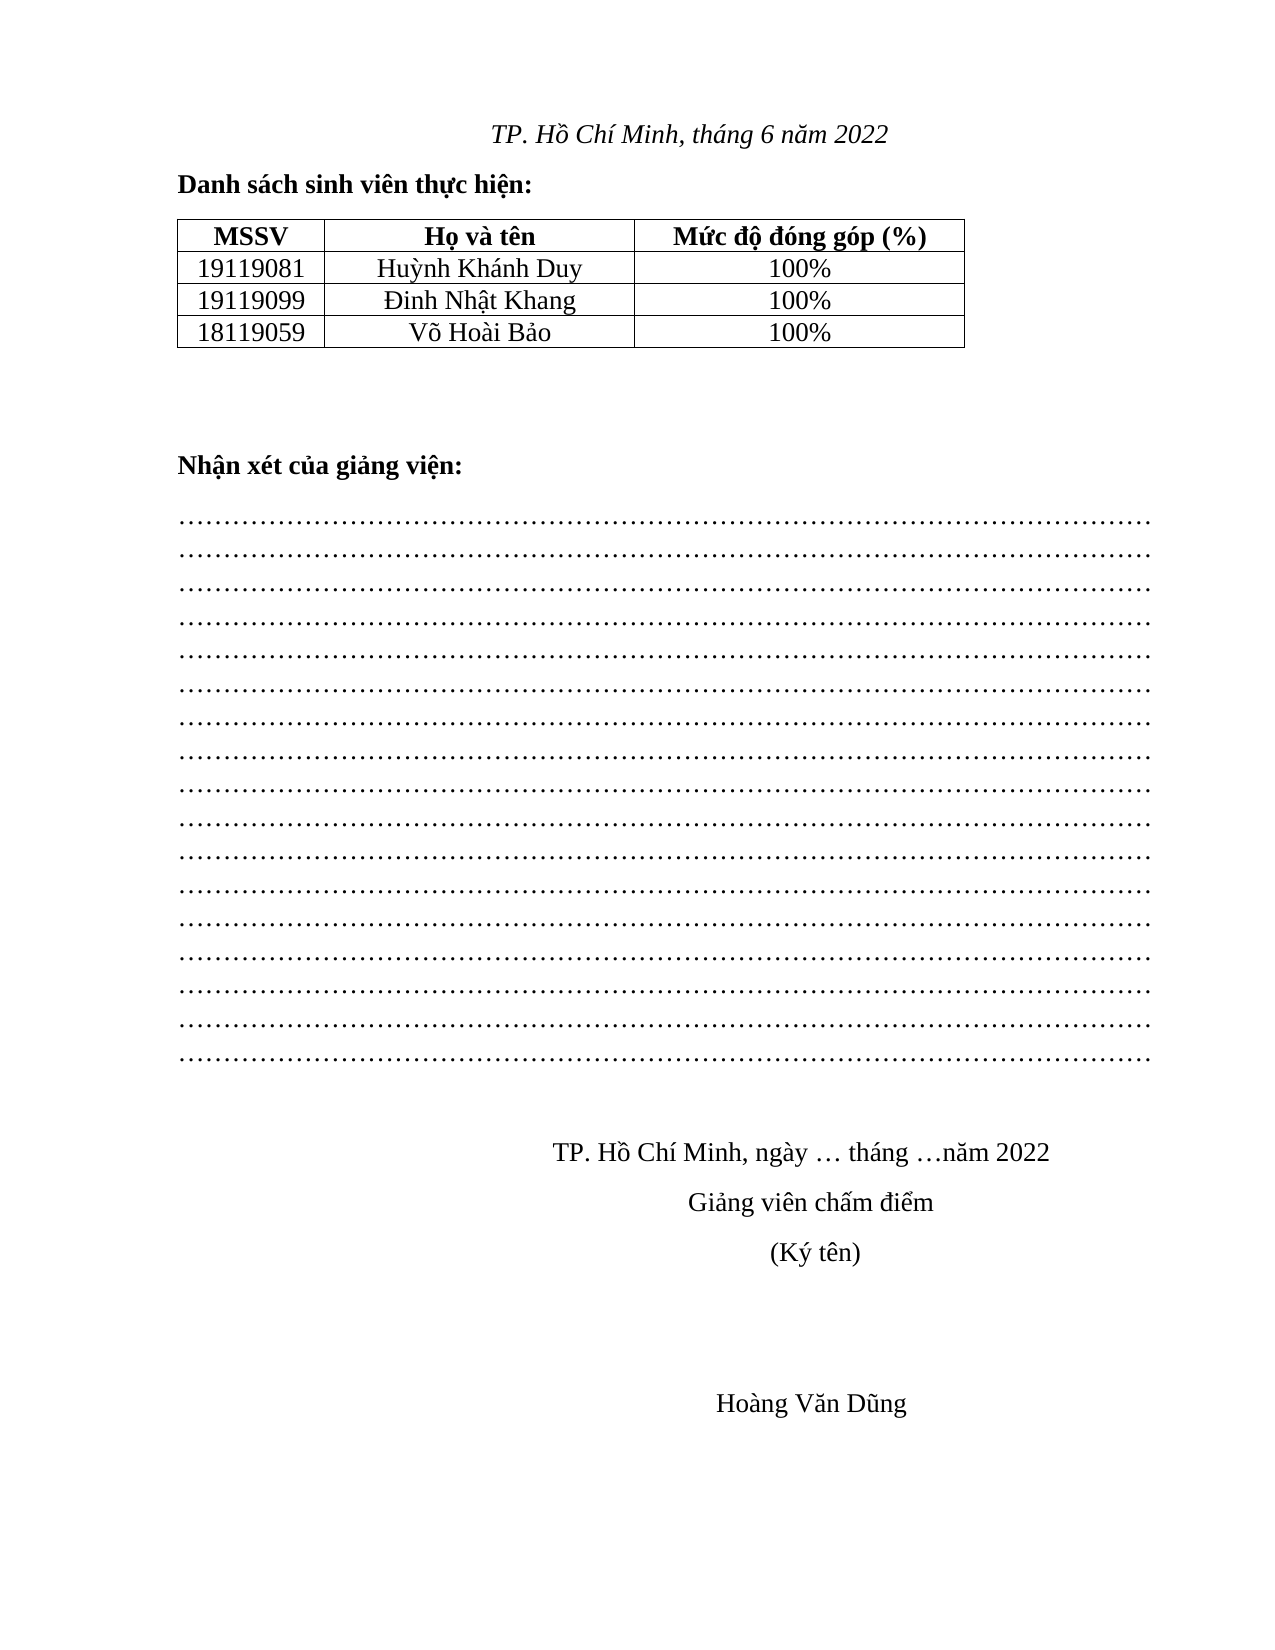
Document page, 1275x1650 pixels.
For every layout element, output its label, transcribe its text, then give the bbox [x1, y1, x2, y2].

table_cell Huỳnh Khánh Duy [325, 252, 634, 283]
table_header Mức độ đóng góp (%) [635, 220, 964, 251]
text Nhận xét của giảng viện: [177, 449, 1157, 480]
table_header Họ và tên [325, 220, 634, 251]
text Hoàng Văn Dũng [702, 1387, 1157, 1418]
table_cell 19119081 [178, 252, 324, 283]
table_cell Võ Hoài Bảo [325, 316, 634, 347]
text TP. Hồ Chí Minh, tháng 6 năm 2022 [177, 118, 1157, 149]
table_cell 19119099 [178, 284, 324, 315]
table_cell 18119059 [178, 316, 324, 347]
table_cell Đinh Nhật Khang [325, 284, 634, 315]
table_cell 100% [635, 316, 964, 347]
text ……………………………………………………………………………………………………………………………………………………………………………………………………………………………………………………………………………………………………………………………………………………………………………………………………………………………………………………………………………………………………………………………………………………………………………………………………………………………………………………………………………………………………………………………………………………………………………………………………………………………………………………………………………………………………………………………………………………………………………………………………………………………………………………………………………………………………………………………………………………………………………………………………………………………………………………………………………………………………………………………………………………………………………………………………………………………………………………………………………………………………………………………………………………………………………………………………………………………………………………………………………………………… [177, 499, 1157, 1067]
text Danh sách sinh viên thực hiện: [177, 168, 1157, 199]
table_cell 100% [635, 252, 964, 283]
table_header MSSV [178, 220, 324, 251]
text (Ký tên) [627, 1236, 1157, 1268]
text TP. Hồ Chí Minh, ngày … tháng …năm 2022 [477, 1136, 1157, 1167]
table_cell 100% [635, 284, 964, 315]
text Giảng viên chấm điểm [552, 1186, 1157, 1217]
